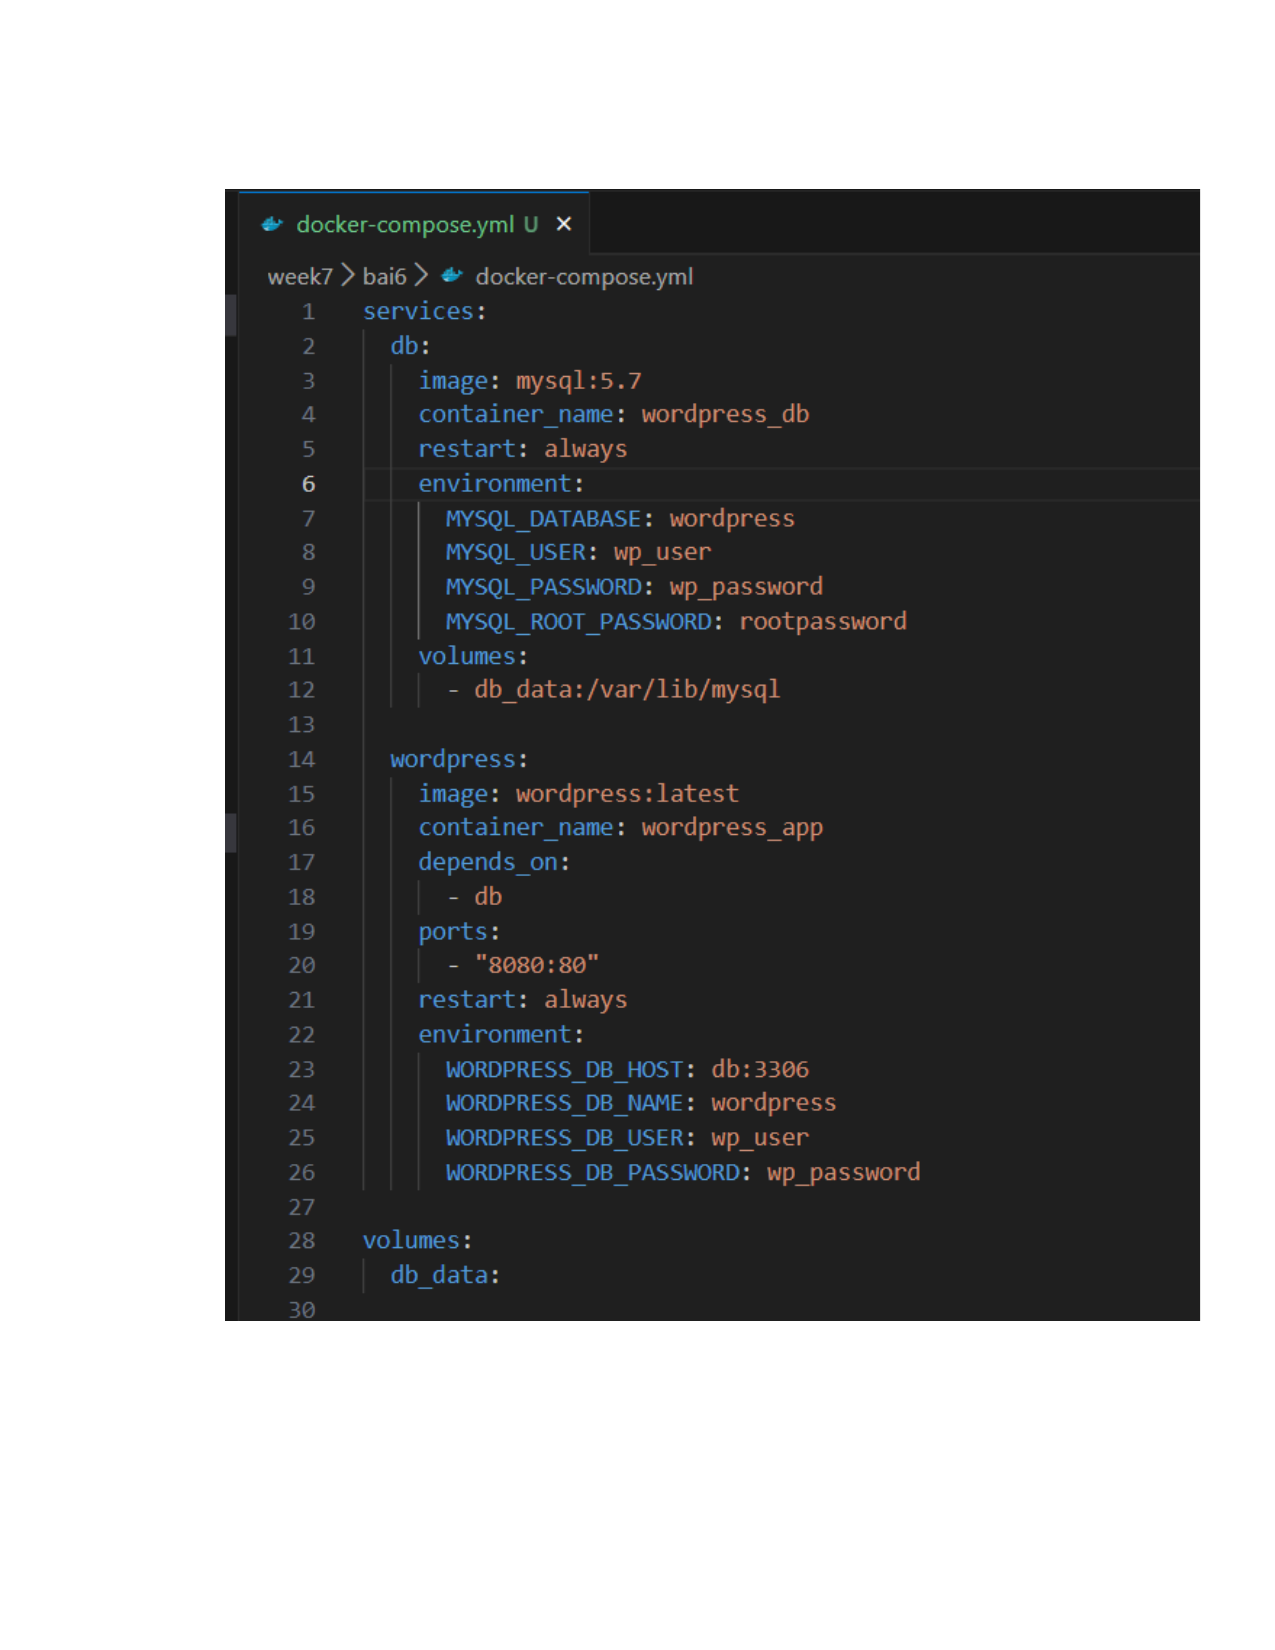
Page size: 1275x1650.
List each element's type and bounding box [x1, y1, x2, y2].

picture [225, 189, 1200, 1321]
